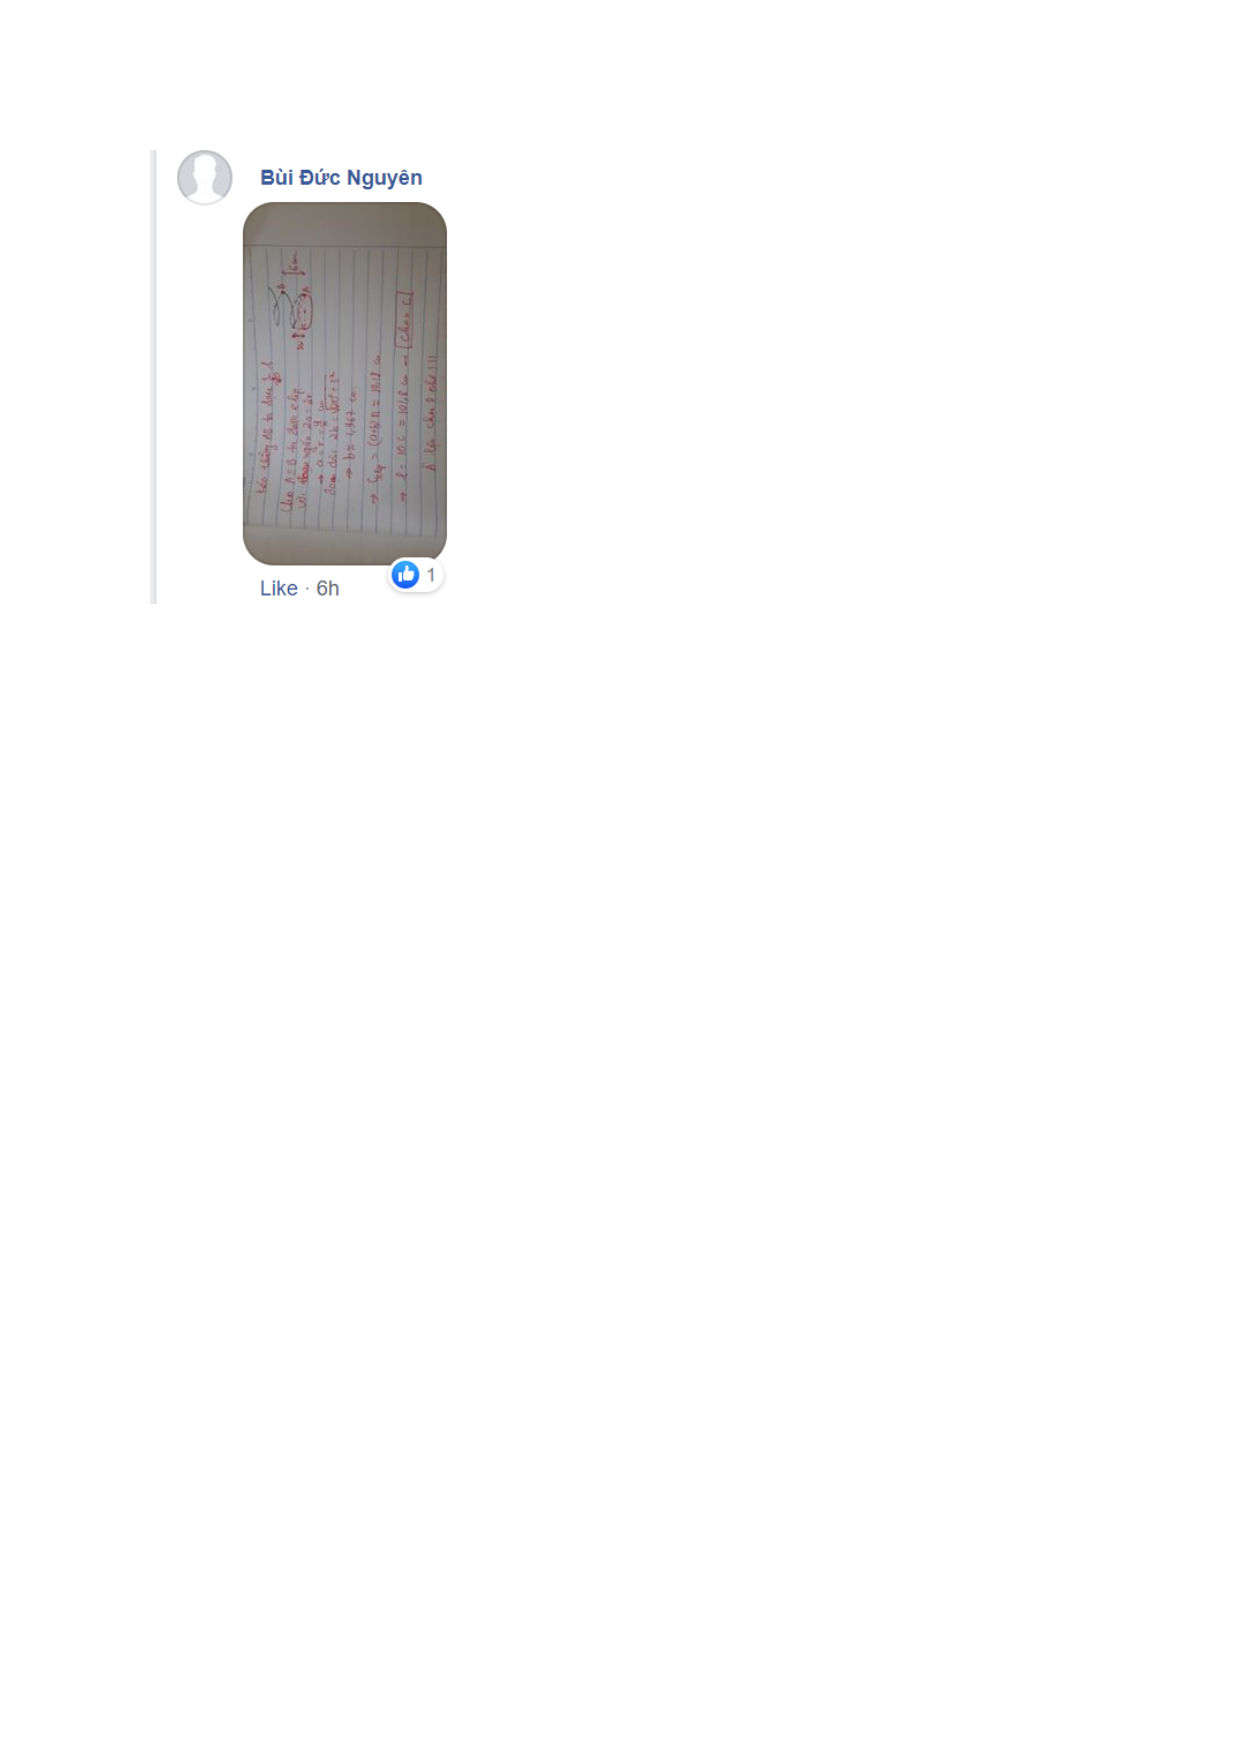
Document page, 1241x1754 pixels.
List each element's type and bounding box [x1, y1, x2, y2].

picture [150, 150, 462, 604]
